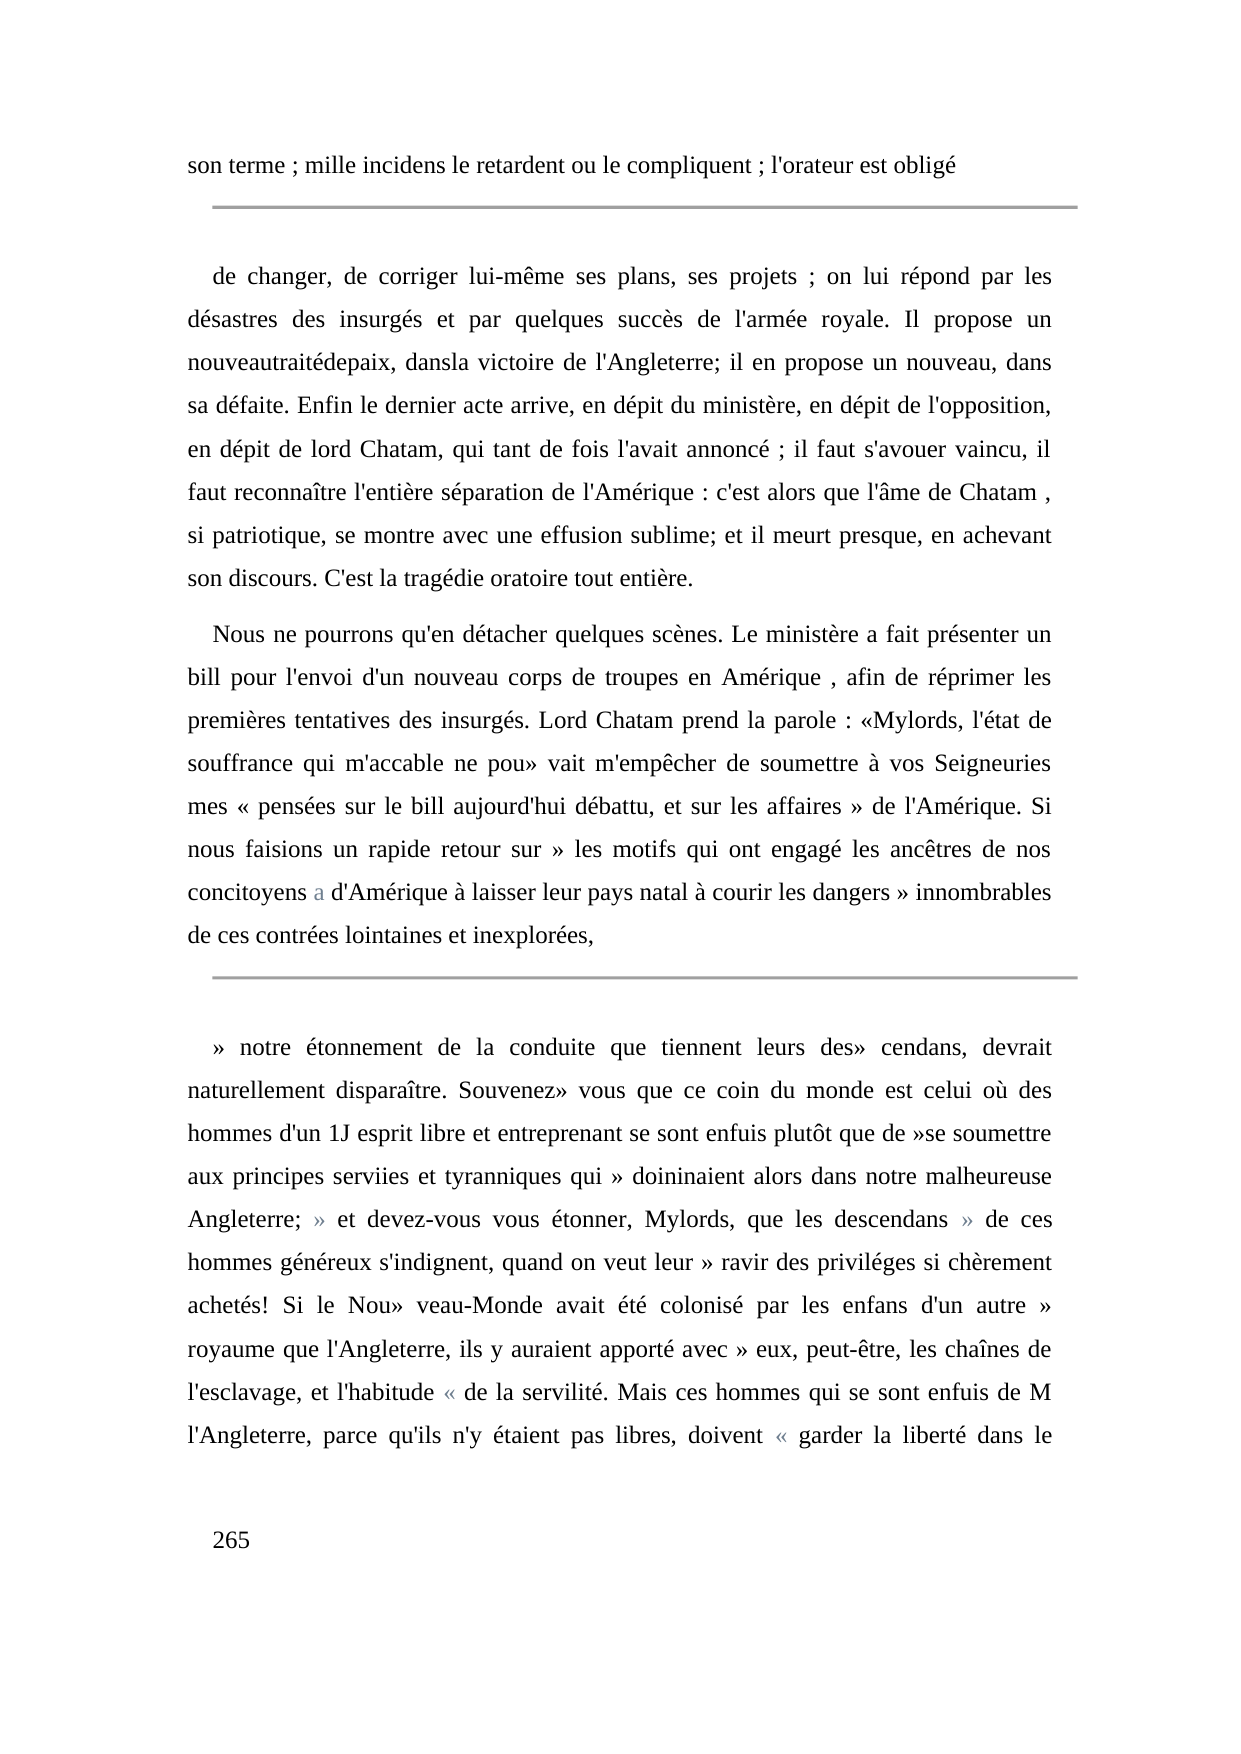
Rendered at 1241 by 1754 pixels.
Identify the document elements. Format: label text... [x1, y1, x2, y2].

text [187, 150, 1053, 179]
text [187, 1032, 1053, 1449]
text Nous ne pourrons qu'en détacher quelques scènes. Le ministère a fait présenter un bill pour l'envoi d'un nouveau corps de troupes en Amérique , afin de réprimer les premières tentatives des insurgés. Lord Chatam prend la parole : «Mylords, l'état de souffrance qui m'accable ne pou» vait m'empêcher de soumettre à vos Seigneuries mes « pensées sur le bill aujourd'hui débattu, et sur les affaires » de l'Amérique. Si nous faisions un rapide retour sur » les motifs qui ont engagé les ancêtres de nos concitoyens a d'Amérique à laisser leur pays natal à courir les dangers » innombrables de ces contrées lointaines et inexplorées, [187, 619, 1053, 949]
text de changer, de corriger lui-même ses plans, ses projets ; on lui répond par les désastres des insurgés et par quelques succès de l'armée royale. Il propose un nouveautraitédepaix, dansla victoire de l'Angleterre; il en propose un nouveau, dans sa défaite. Enfin le dernier acte arrive, en dépit du ministère, en dépit de l'opposition, en dépit de lord Chatam, qui tant de fois l'avait annoncé ; il faut s'avouer vaincu, il faut reconnaître l'entière séparation de l'Amérique : c'est alors que l'âme de Chatam , si patriotique, se montre avec une effusion sublime; et il meurt presque, en achevant son discours. C'est la tragédie oratoire tout entière. [187, 261, 1053, 592]
